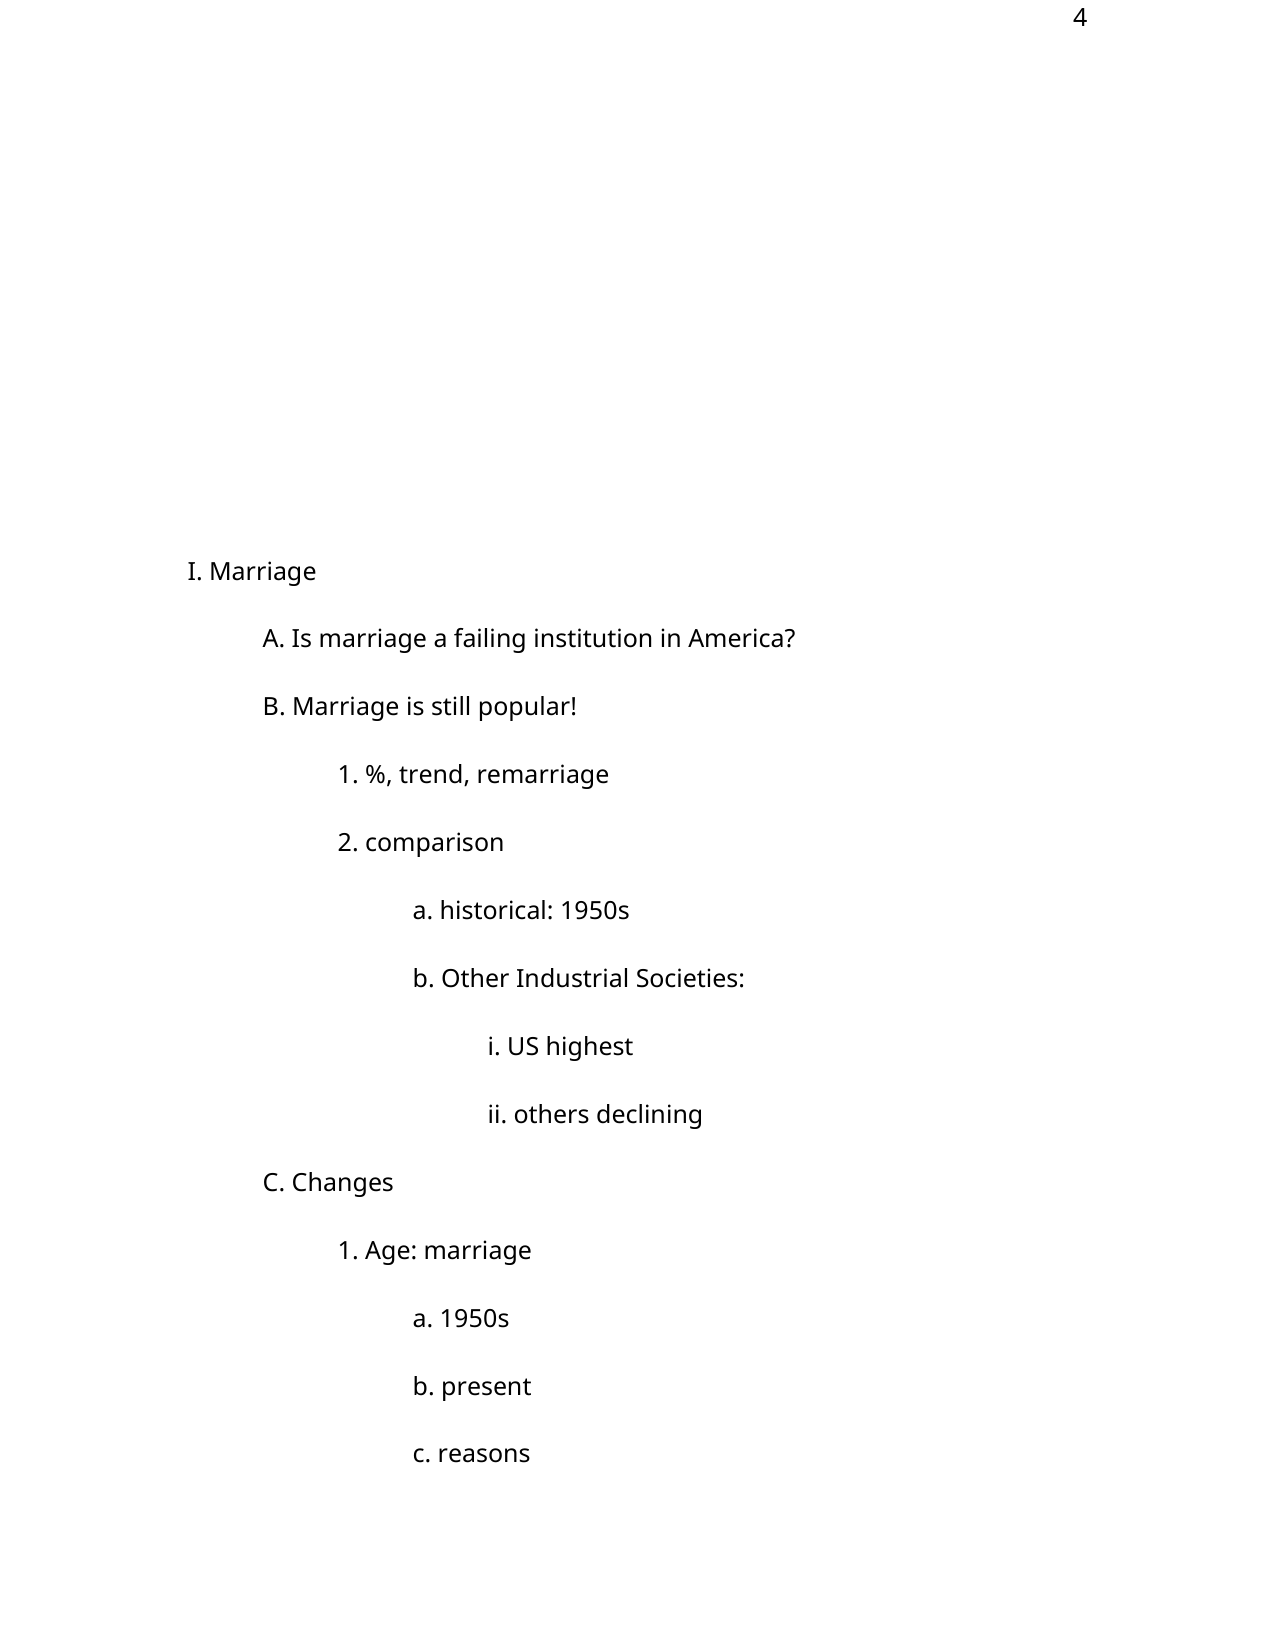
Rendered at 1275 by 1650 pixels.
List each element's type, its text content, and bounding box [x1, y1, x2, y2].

text I. Marriage [187, 553, 1162, 587]
text 1. %, trend, remarriage [187, 757, 1087, 791]
text b. present [187, 1368, 1162, 1402]
text B. Marriage is still popular! [187, 689, 1162, 723]
text i. highest [337, 1029, 1162, 1063]
text a. 1950s [187, 1301, 1162, 1334]
text a. historical: 1950s [337, 893, 1162, 927]
text ii. others declining [337, 1097, 1162, 1131]
text 1. Age: marriage [187, 1233, 1162, 1267]
text A. Is marriage a failing institution in ? [187, 621, 1162, 655]
text C. Changes [187, 1165, 1162, 1199]
text 2. comparison [337, 825, 1162, 859]
text b. Other Industrial Societies: [337, 961, 1162, 995]
text c. reasons [187, 1436, 1162, 1470]
